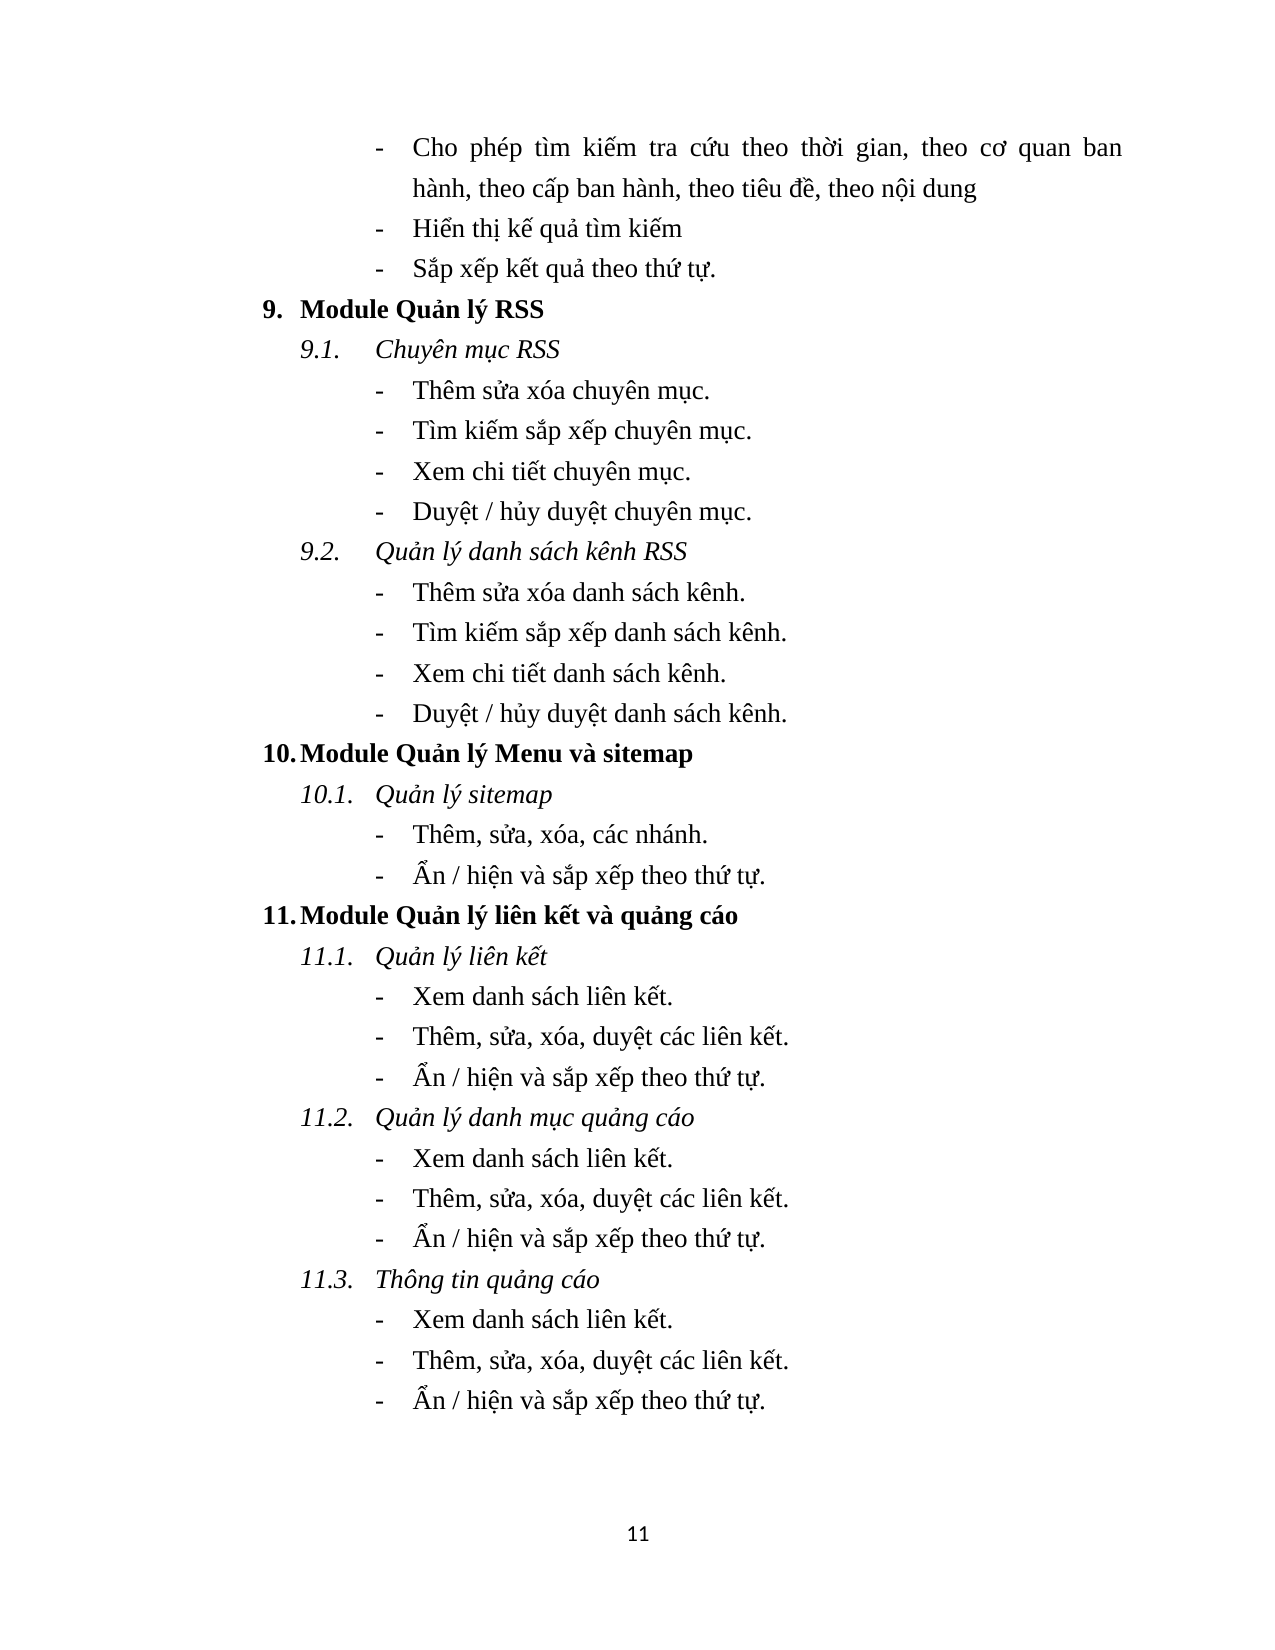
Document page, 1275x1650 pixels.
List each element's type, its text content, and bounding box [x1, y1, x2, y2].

list Thêm sửa xóa danh sách kênh. [375, 576, 1123, 607]
list Chuyên mục RSS [300, 333, 1123, 364]
list Xem danh sách liên kết. [375, 980, 1123, 1011]
list Cho phép tìm kiếm tra cứu theo thời gian, theo cơ quan ban hành, theo cấp ban hành, theo tiêu đề, theo nội dung [375, 131, 1123, 203]
list Thông tin quảng cáo [300, 1263, 1123, 1294]
list Duyệt / hủy duyệt danh sách kênh. [375, 697, 1123, 728]
list Thêm, sửa, xóa, duyệt các liên kết. [375, 1020, 1123, 1052]
list Xem danh sách liên kết. [375, 1303, 1123, 1334]
list Ẩn / hiện và sắp xếp theo thứ tự. [375, 1061, 1123, 1092]
list Module Quản lý liên kết và quảng cáo [262, 899, 1123, 930]
list Duyệt / hủy duyệt chuyên mục. [375, 495, 1123, 526]
list Ẩn / hiện và sắp xếp theo thứ tự. [375, 859, 1123, 890]
list Tìm kiếm sắp xếp danh sách kênh. [375, 616, 1123, 647]
list Xem danh sách liên kết. [375, 1142, 1123, 1173]
list Ẩn / hiện và sắp xếp theo thứ tự. [375, 1222, 1123, 1254]
list Hiển thị kế quả tìm kiếm [375, 212, 1123, 243]
list Xem chi tiết chuyên mục. [375, 454, 1123, 486]
list Thêm sửa xóa chuyên mục. [375, 374, 1123, 405]
list Sắp xếp kết quả theo thứ tự. [375, 252, 1123, 284]
list Quản lý danh sách kênh RSS [300, 535, 1123, 567]
list Thêm, sửa, xóa, các nhánh. [375, 818, 1123, 849]
list Thêm, sửa, xóa, duyệt các liên kết. [375, 1344, 1123, 1375]
list Xem chi tiết danh sách kênh. [375, 657, 1123, 688]
list Module Quản lý RSS [262, 293, 1123, 324]
list Quản lý liên kết [300, 939, 1123, 971]
list Quản lý danh mục quảng cáo [300, 1101, 1123, 1132]
list Module Quản lý Menu và sitemap [262, 737, 1123, 769]
list Ẩn / hiện và sắp xếp theo thứ tự. [375, 1384, 1123, 1415]
list Quản lý sitemap [300, 778, 1123, 809]
list Thêm, sửa, xóa, duyệt các liên kết. [375, 1182, 1123, 1213]
list Tìm kiếm sắp xếp chuyên mục. [375, 414, 1123, 445]
